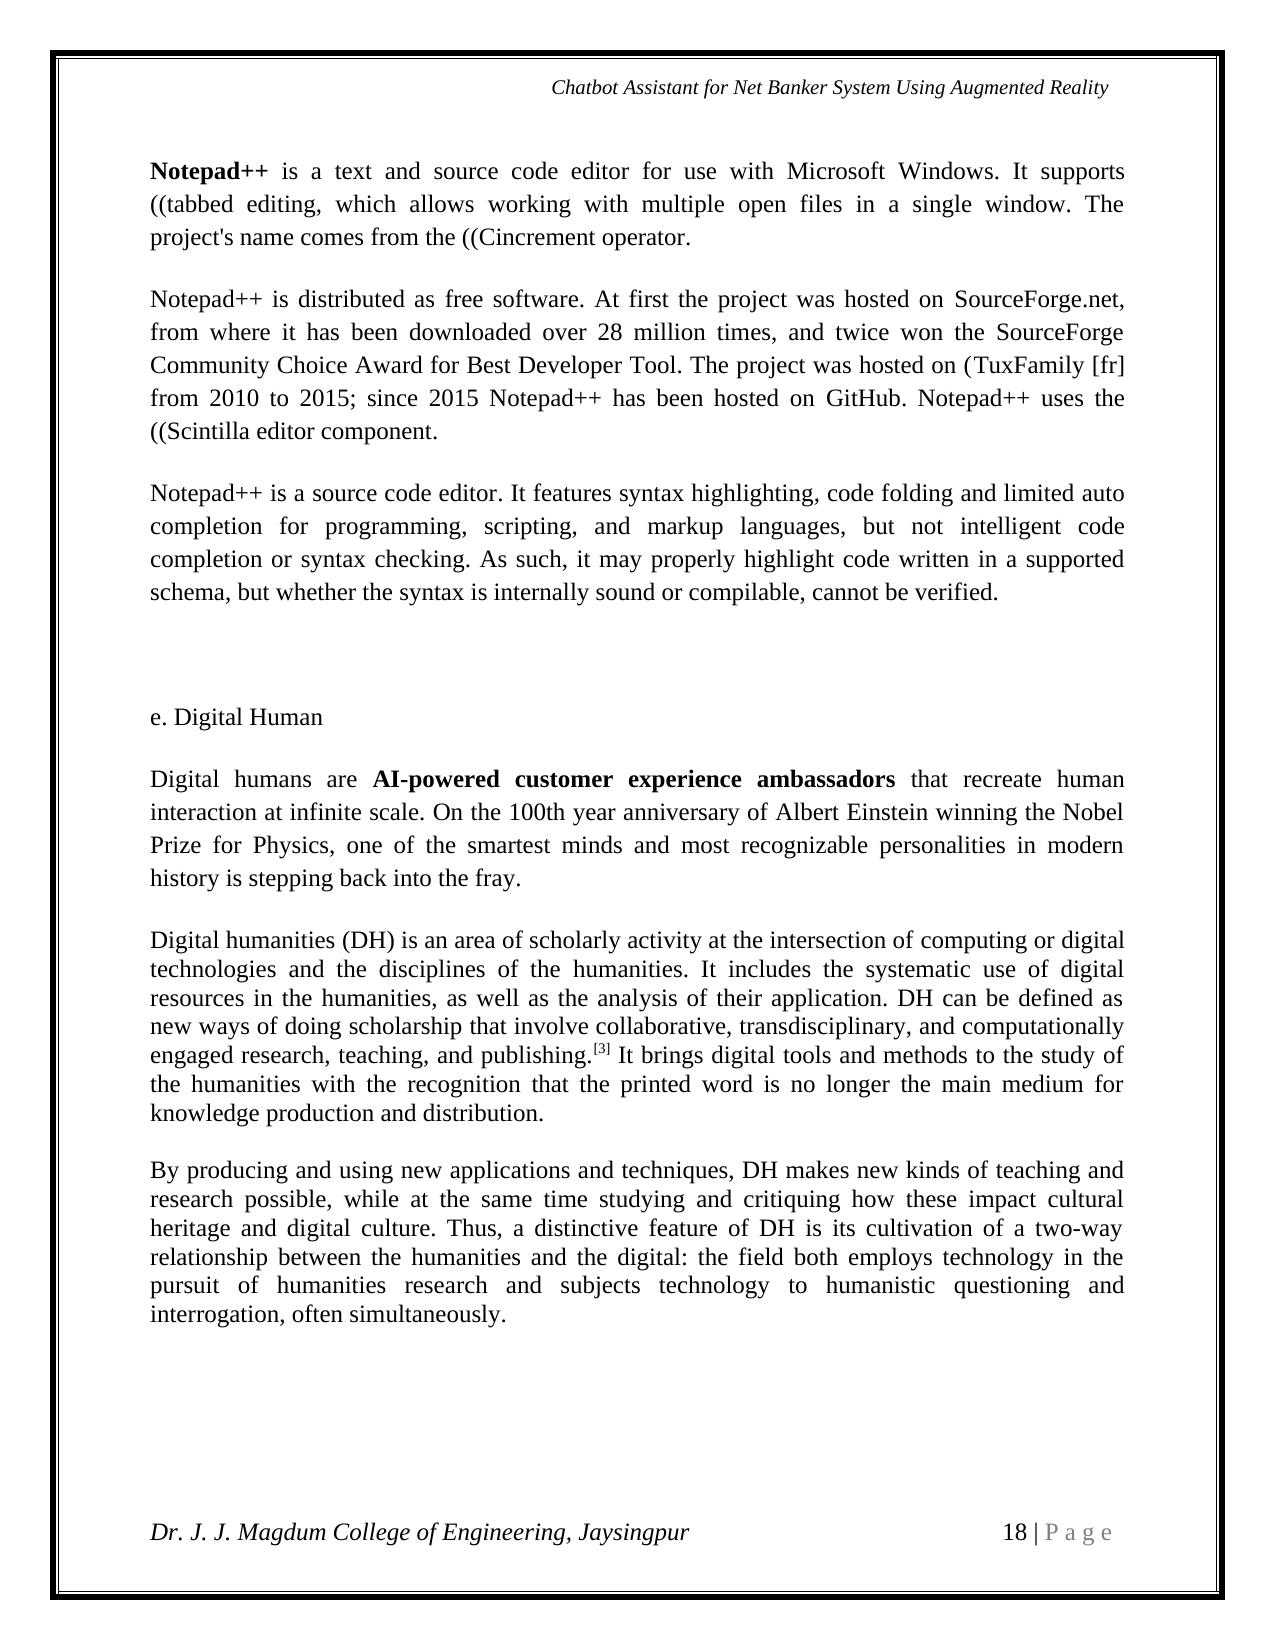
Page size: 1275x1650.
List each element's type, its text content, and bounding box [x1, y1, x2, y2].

text Digital humans are AI-powered customer experience ambassadors that recreate human interaction at infinite scale. On the 100th year anniversary of Albert Einstein winning the Nobel Prize for Physics, one of the smartest minds and most recognizable personalities in modern history is stepping back into the fray. [150, 764, 1125, 892]
text Notepad++ is a text and source code editor for use with Microsoft Windows. It supports ((tabbed editing, which allows working with multiple open files in a single window. The project's name comes from the ((Cincrement operator. [150, 156, 1125, 251]
text Notepad++ is a source code editor. It features syntax highlighting, code folding and limited auto completion for programming, scripting, and markup languages, but not intelligent code completion or syntax checking. As such, it may properly highlight code written in a supported schema, but whether the syntax is internally sound or compilable, cannot be verified. [150, 478, 1125, 606]
text Digital humanities (DH) is an area of scholarly activity at the intersection of computing or digital technologies and the disciplines of the humanities. It includes the systematic use of digital resources in the humanities, as well as the analysis of their application. DH can be defined as new ways of doing scholarship that involve collaborative, transdisciplinary, and computationally engaged research, teaching, and publishing.[3] It brings digital tools and methods to the study of the humanities with the recognition that the printed word is no longer the main medium for knowledge production and distribution. [150, 925, 1125, 1126]
text By producing and using new applications and techniques, DH makes new kinds of teaching and research possible, while at the same time studying and critiquing how these impact cultural heritage and digital culture. Thus, a distinctive feature of DH is its cultivation of a two-way relationship between the humanities and the digital: the field both employs technology in the pursuit of humanities research and subjects technology to humanistic questioning and interrogation, often simultaneously. [150, 1156, 1125, 1328]
text e. Digital Human [150, 702, 1125, 731]
text Notepad++ is distributed as free software. At first the project was hosted on SourceForge.net, from where it has been downloaded over 28 million times, and twice won the SourceForge Community Choice Award for Best Developer Tool. The project was hosted on (TuxFamily [fr] from 2010 to 2015; since 2015 Notepad++ has been hosted on GitHub. Notepad++ uses the ((Scintilla editor component. [150, 284, 1125, 445]
